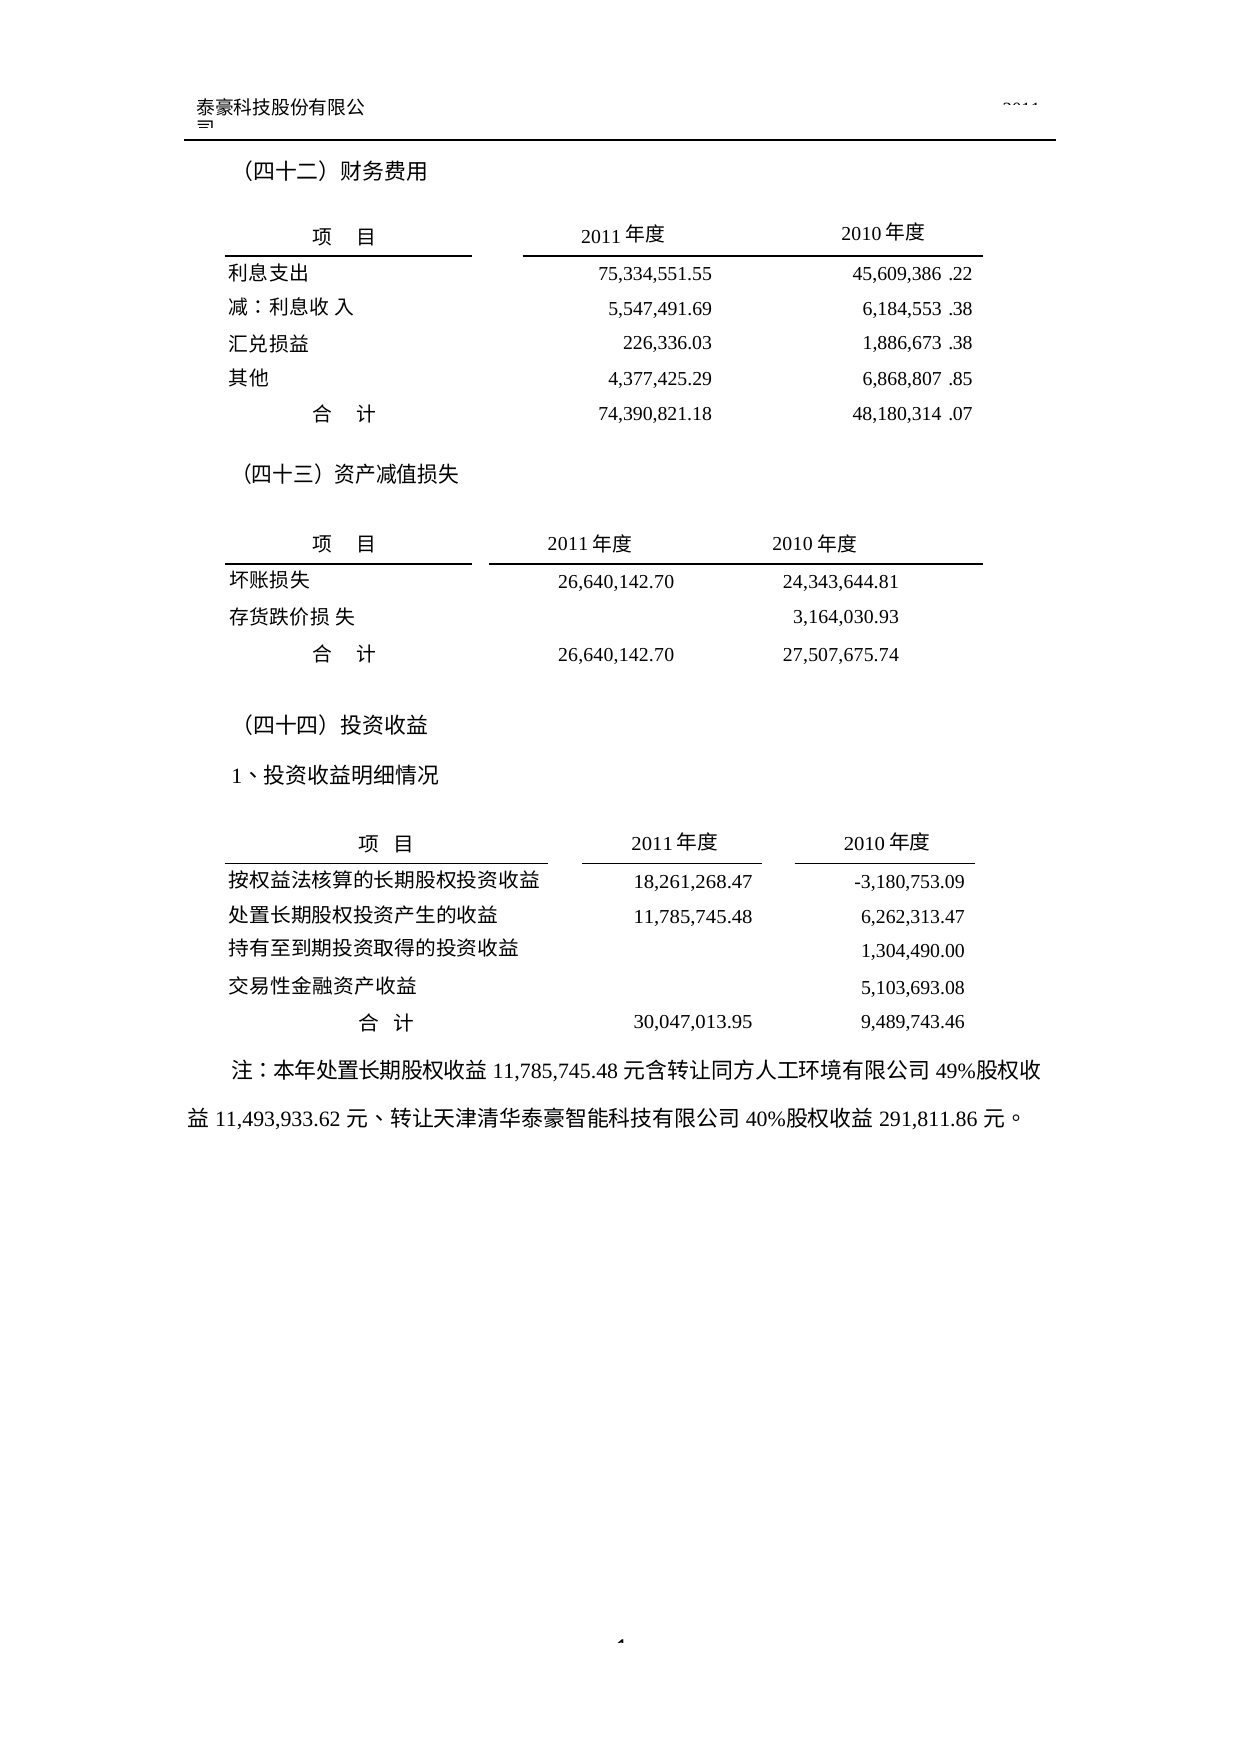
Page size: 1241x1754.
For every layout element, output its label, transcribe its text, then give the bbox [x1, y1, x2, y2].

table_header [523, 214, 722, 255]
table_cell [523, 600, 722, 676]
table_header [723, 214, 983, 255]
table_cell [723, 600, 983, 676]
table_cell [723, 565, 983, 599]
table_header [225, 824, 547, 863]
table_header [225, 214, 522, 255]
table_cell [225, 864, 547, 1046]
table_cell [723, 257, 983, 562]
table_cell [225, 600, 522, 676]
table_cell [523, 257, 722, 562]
text 1、投资收益明细情况 [231, 760, 1055, 790]
text （四十四）投资收益 [231, 710, 1055, 740]
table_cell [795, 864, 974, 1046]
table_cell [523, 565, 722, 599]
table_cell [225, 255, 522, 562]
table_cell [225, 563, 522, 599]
text 注：本年处置长期股权收益 11,785,745.48 元含转让同方人工环境有限公司 49%股权收 益 11,493,933.62 元、转让天津清华泰豪智能科技有限公司 40%股权收益 291,811.86 元。 [187, 1055, 1041, 1132]
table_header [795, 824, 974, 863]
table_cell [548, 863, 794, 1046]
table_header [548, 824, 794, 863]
text （四十二）财务费用 [231, 156, 1055, 186]
